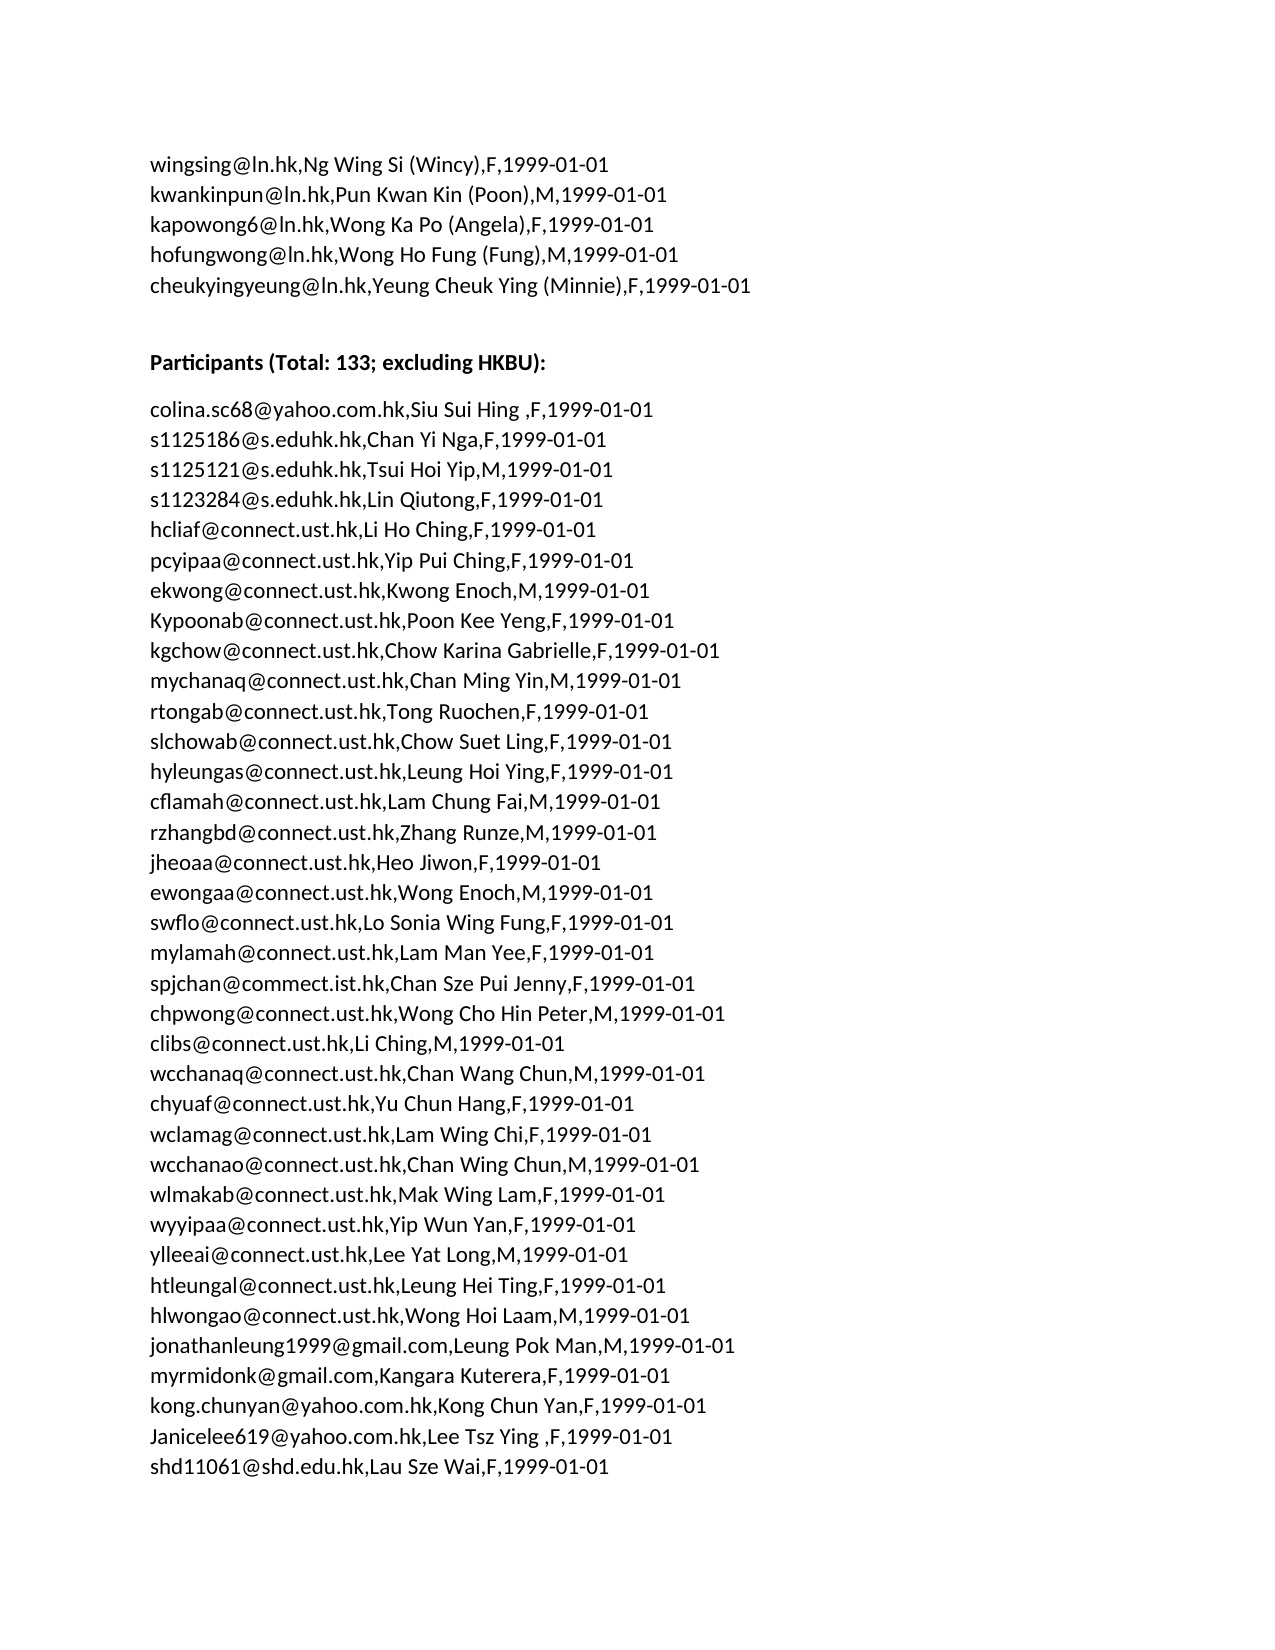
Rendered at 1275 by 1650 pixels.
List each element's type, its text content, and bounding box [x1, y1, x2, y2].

text wyyipaa@connect.ust.hk,Yip Wun Yan,F,1999-01-01 [150, 1210, 1125, 1238]
text chyuaf@connect.ust.hk,Yu Chun Hang,F,1999-01-01 [150, 1089, 1125, 1118]
text rzhangbd@connect.ust.hk,Zhang Runze,M,1999-01-01 [150, 818, 1125, 846]
text hyleungas@connect.ust.hk,Leung Hoi Ying,F,1999-01-01 [150, 757, 1125, 785]
text clibs@connect.ust.hk,Li Ching,M,1999-01-01 [150, 1029, 1125, 1057]
text mychanaq@connect.ust.hk,Chan Ming Yin,M,1999-01-01 [150, 667, 1125, 695]
text shd11061@shd.edu.hk,Lau Sze Wai,F,1999-01-01 [150, 1452, 1125, 1480]
text wclamag@connect.ust.hk,Lam Wing Chi,F,1999-01-01 [150, 1120, 1125, 1148]
text jonathanleung1999@gmail.com,Leung Pok Man,M,1999-01-01 [150, 1331, 1125, 1359]
text s1125121@s.eduhk.hk,Tsui Hoi Yip,M,1999-01-01 [150, 455, 1125, 483]
text kgchow@connect.ust.hk,Chow Karina Gabrielle,F,1999-01-01 [150, 636, 1125, 664]
text pcyipaa@connect.ust.hk,Yip Pui Ching,F,1999-01-01 [150, 546, 1125, 574]
text kwankinpun@ln.hk,Pun Kwan Kin (Poon),M,1999-01-01 [150, 180, 1125, 208]
text cheukyingyeung@ln.hk,Yeung Cheuk Ying (Minnie),F,1999-01-01 [150, 271, 1125, 299]
text rtongab@connect.ust.hk,Tong Ruochen,F,1999-01-01 [150, 697, 1125, 725]
text wlmakab@connect.ust.hk,Mak Wing Lam,F,1999-01-01 [150, 1180, 1125, 1208]
text ewongaa@connect.ust.hk,Wong Enoch,M,1999-01-01 [150, 878, 1125, 906]
text wcchanaq@connect.ust.hk,Chan Wang Chun,M,1999-01-01 [150, 1059, 1125, 1087]
text kong.chunyan@yahoo.com.hk,Kong Chun Yan,F,1999-01-01 [150, 1392, 1125, 1420]
text jheoaa@connect.ust.hk,Heo Jiwon,F,1999-01-01 [150, 848, 1125, 876]
text mylamah@connect.ust.hk,Lam Man Yee,F,1999-01-01 [150, 938, 1125, 967]
text Kypoonab@connect.ust.hk,Poon Kee Yeng,F,1999-01-01 [150, 606, 1125, 634]
text spjchan@commect.ist.hk,Chan Sze Pui Jenny,F,1999-01-01 [150, 969, 1125, 997]
text colina.sc68@yahoo.com.hk,Siu Sui Hing ,F,1999-01-01 [150, 395, 1125, 423]
text slchowab@connect.ust.hk,Chow Suet Ling,F,1999-01-01 [150, 727, 1125, 755]
text wingsing@ln.hk,Ng Wing Si (Wincy),F,1999-01-01 [150, 150, 1125, 178]
text hlwongao@connect.ust.hk,Wong Hoi Laam,M,1999-01-01 [150, 1301, 1125, 1329]
text wcchanao@connect.ust.hk,Chan Wing Chun,M,1999-01-01 [150, 1150, 1125, 1178]
text s1125186@s.eduhk.hk,Chan Yi Nga,F,1999-01-01 [150, 425, 1125, 453]
text cflamah@connect.ust.hk,Lam Chung Fai,M,1999-01-01 [150, 787, 1125, 816]
text Participants (Total: 133; excluding HKBU): [150, 348, 1125, 376]
text ylleeai@connect.ust.hk,Lee Yat Long,M,1999-01-01 [150, 1241, 1125, 1269]
text hofungwong@ln.hk,Wong Ho Fung (Fung),M,1999-01-01 [150, 241, 1125, 269]
text swflo@connect.ust.hk,Lo Sonia Wing Fung,F,1999-01-01 [150, 908, 1125, 936]
text s1123284@s.eduhk.hk,Lin Qiutong,F,1999-01-01 [150, 485, 1125, 513]
text hcliaf@connect.ust.hk,Li Ho Ching,F,1999-01-01 [150, 516, 1125, 544]
text htleungal@connect.ust.hk,Leung Hei Ting,F,1999-01-01 [150, 1271, 1125, 1299]
text myrmidonk@gmail.com,Kangara Kuterera,F,1999-01-01 [150, 1361, 1125, 1389]
text kapowong6@ln.hk,Wong Ka Po (Angela),F,1999-01-01 [150, 210, 1125, 238]
text chpwong@connect.ust.hk,Wong Cho Hin Peter,M,1999-01-01 [150, 999, 1125, 1027]
text ekwong@connect.ust.hk,Kwong Enoch,M,1999-01-01 [150, 576, 1125, 604]
text Janicelee619@yahoo.com.hk,Lee Tsz Ying ,F,1999-01-01 [150, 1422, 1125, 1450]
